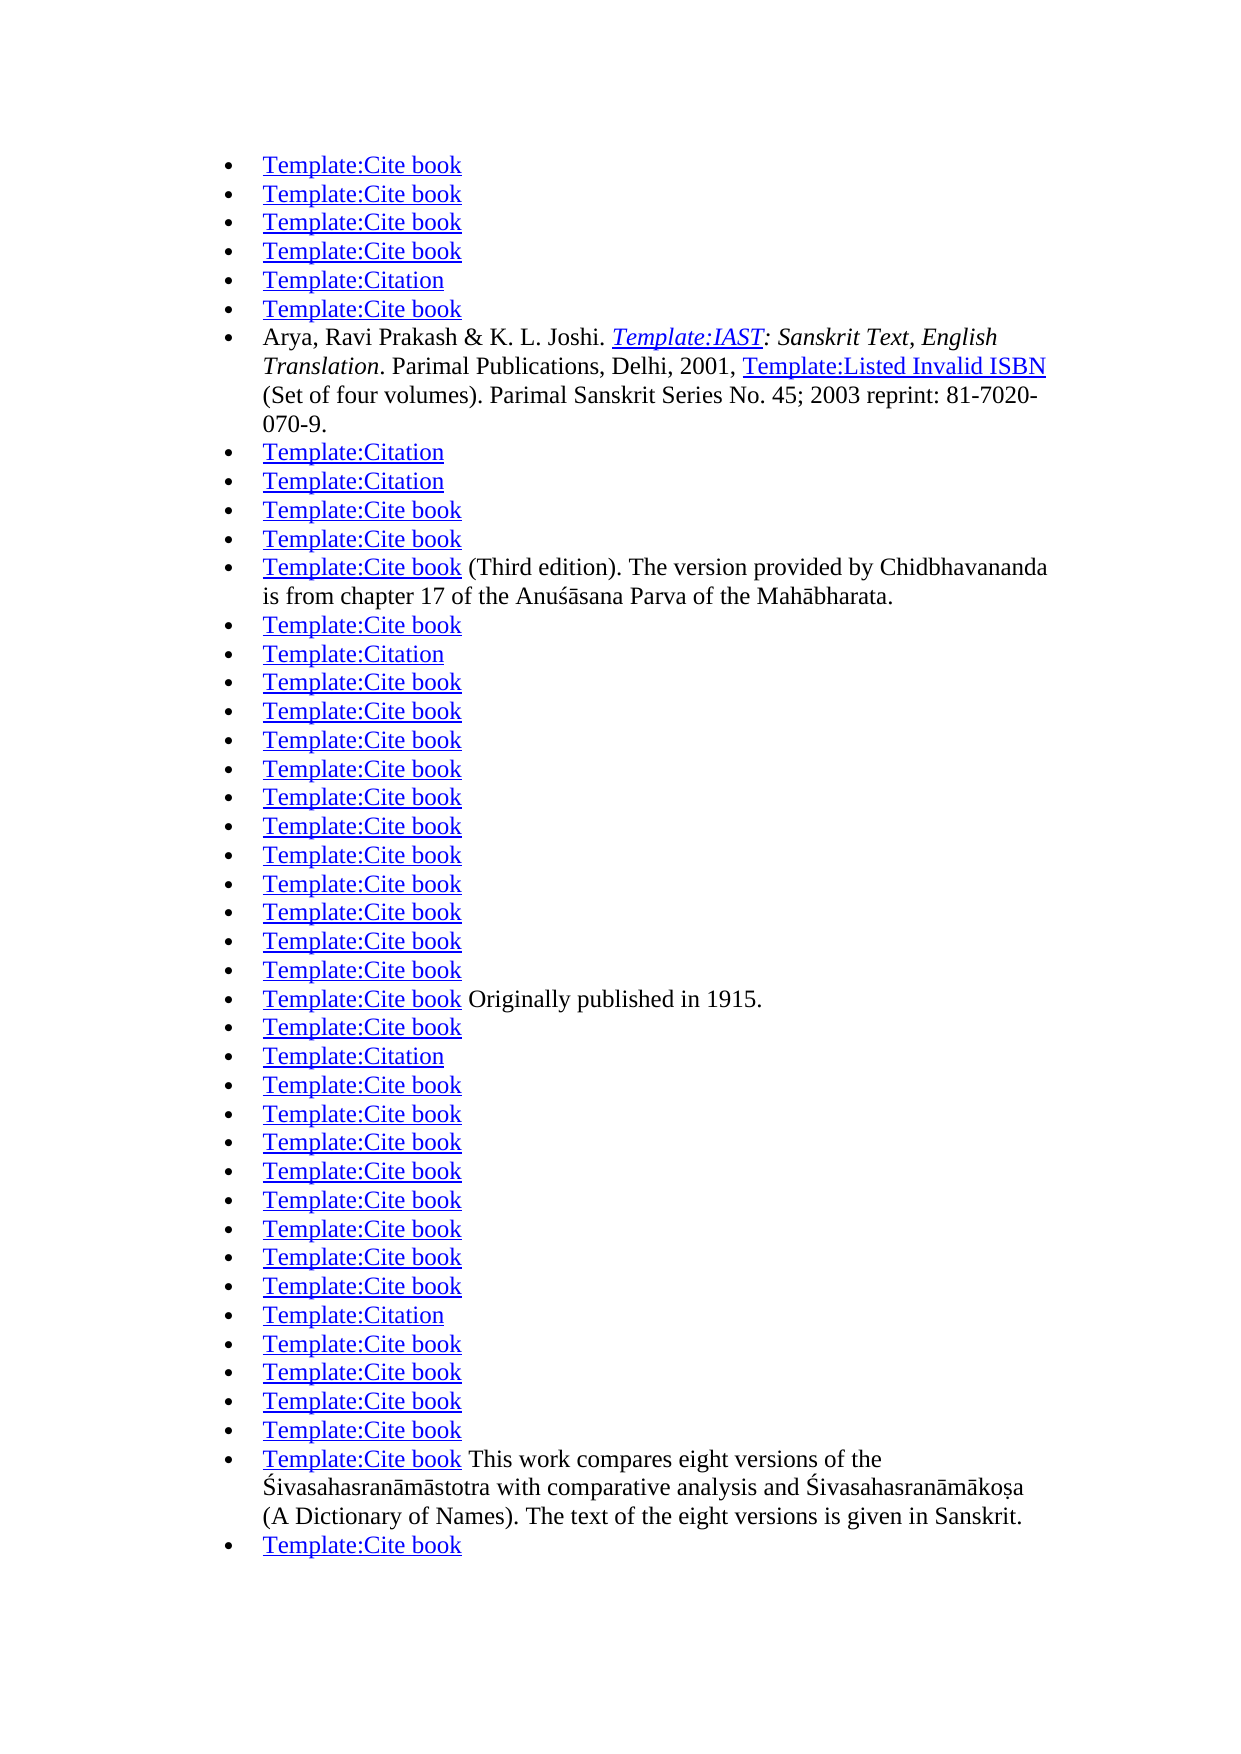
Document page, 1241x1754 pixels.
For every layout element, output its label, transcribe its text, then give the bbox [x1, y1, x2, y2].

list Template:Cite book [225, 696, 1053, 725]
list Template:Cite book [225, 1415, 1053, 1444]
list Template:Cite book [225, 610, 1053, 639]
list Template:Cite book [225, 236, 1053, 265]
list Template:Cite book [225, 1156, 1053, 1185]
list Template:Citation [225, 639, 1053, 667]
list Template:Cite book [225, 1185, 1053, 1214]
list Template:Cite book [225, 1357, 1053, 1386]
list Template:Cite book [225, 524, 1053, 552]
list Template:Citation [225, 437, 1053, 466]
list Template:Cite book [225, 1242, 1053, 1271]
list Template:Cite book [225, 1386, 1053, 1415]
list Template:Citation [225, 265, 1053, 294]
list Template:Citation [225, 1300, 1053, 1329]
list Template:Cite book [225, 811, 1053, 840]
list Template:Cite book [225, 294, 1053, 322]
list Arya, Ravi Prakash & K. L. Joshi. Template:IAST: Sanskrit Text, English Translation. Parimal Publications, Delhi, 2001, Template:Listed Invalid ISBN (Set of four volumes). Parimal Sanskrit Series No. 45; 2003 reprint: 81-7020-070-9. [225, 322, 1053, 437]
list Template:Cite book [225, 725, 1053, 754]
list Template:Cite book [225, 782, 1053, 811]
list Template:Cite book [225, 1329, 1053, 1357]
list Template:Citation [225, 466, 1053, 495]
list Template:Cite book [225, 897, 1053, 926]
list Template:Cite book [225, 1012, 1053, 1041]
list Template:Cite book [225, 869, 1053, 897]
list Template:Cite book [225, 667, 1053, 696]
list Template:Cite book [225, 754, 1053, 782]
list Template:Cite book [225, 1099, 1053, 1127]
list Template:Cite book [225, 955, 1053, 984]
list Template:Cite book [225, 207, 1053, 236]
list Template:Cite book [225, 179, 1053, 207]
list Template:Cite book [225, 926, 1053, 955]
list Template:Cite book [225, 150, 1053, 179]
list Template:Cite book [225, 1271, 1053, 1300]
list Template:Cite book [225, 1127, 1053, 1156]
list Template:Cite book [225, 840, 1053, 869]
list Template:Citation [225, 1041, 1053, 1070]
list Template:Cite book [225, 495, 1053, 524]
list Template:Cite book This work compares eight versions of the Śivasahasranāmāstotra with comparative analysis and Śivasahasranāmākoṣa (A Dictionary of Names). The text of the eight versions is given in Sanskrit. [225, 1444, 1053, 1530]
list Template:Cite book (Third edition). The version provided by Chidbhavananda is from chapter 17 of the Anuśāsana Parva of the Mahābharata. [225, 552, 1053, 610]
list Template:Cite book Originally published in 1915. [225, 984, 1053, 1012]
list Template:Cite book [225, 1530, 1053, 1559]
list Template:Cite book [225, 1214, 1053, 1242]
list Template:Cite book [225, 1070, 1053, 1099]
